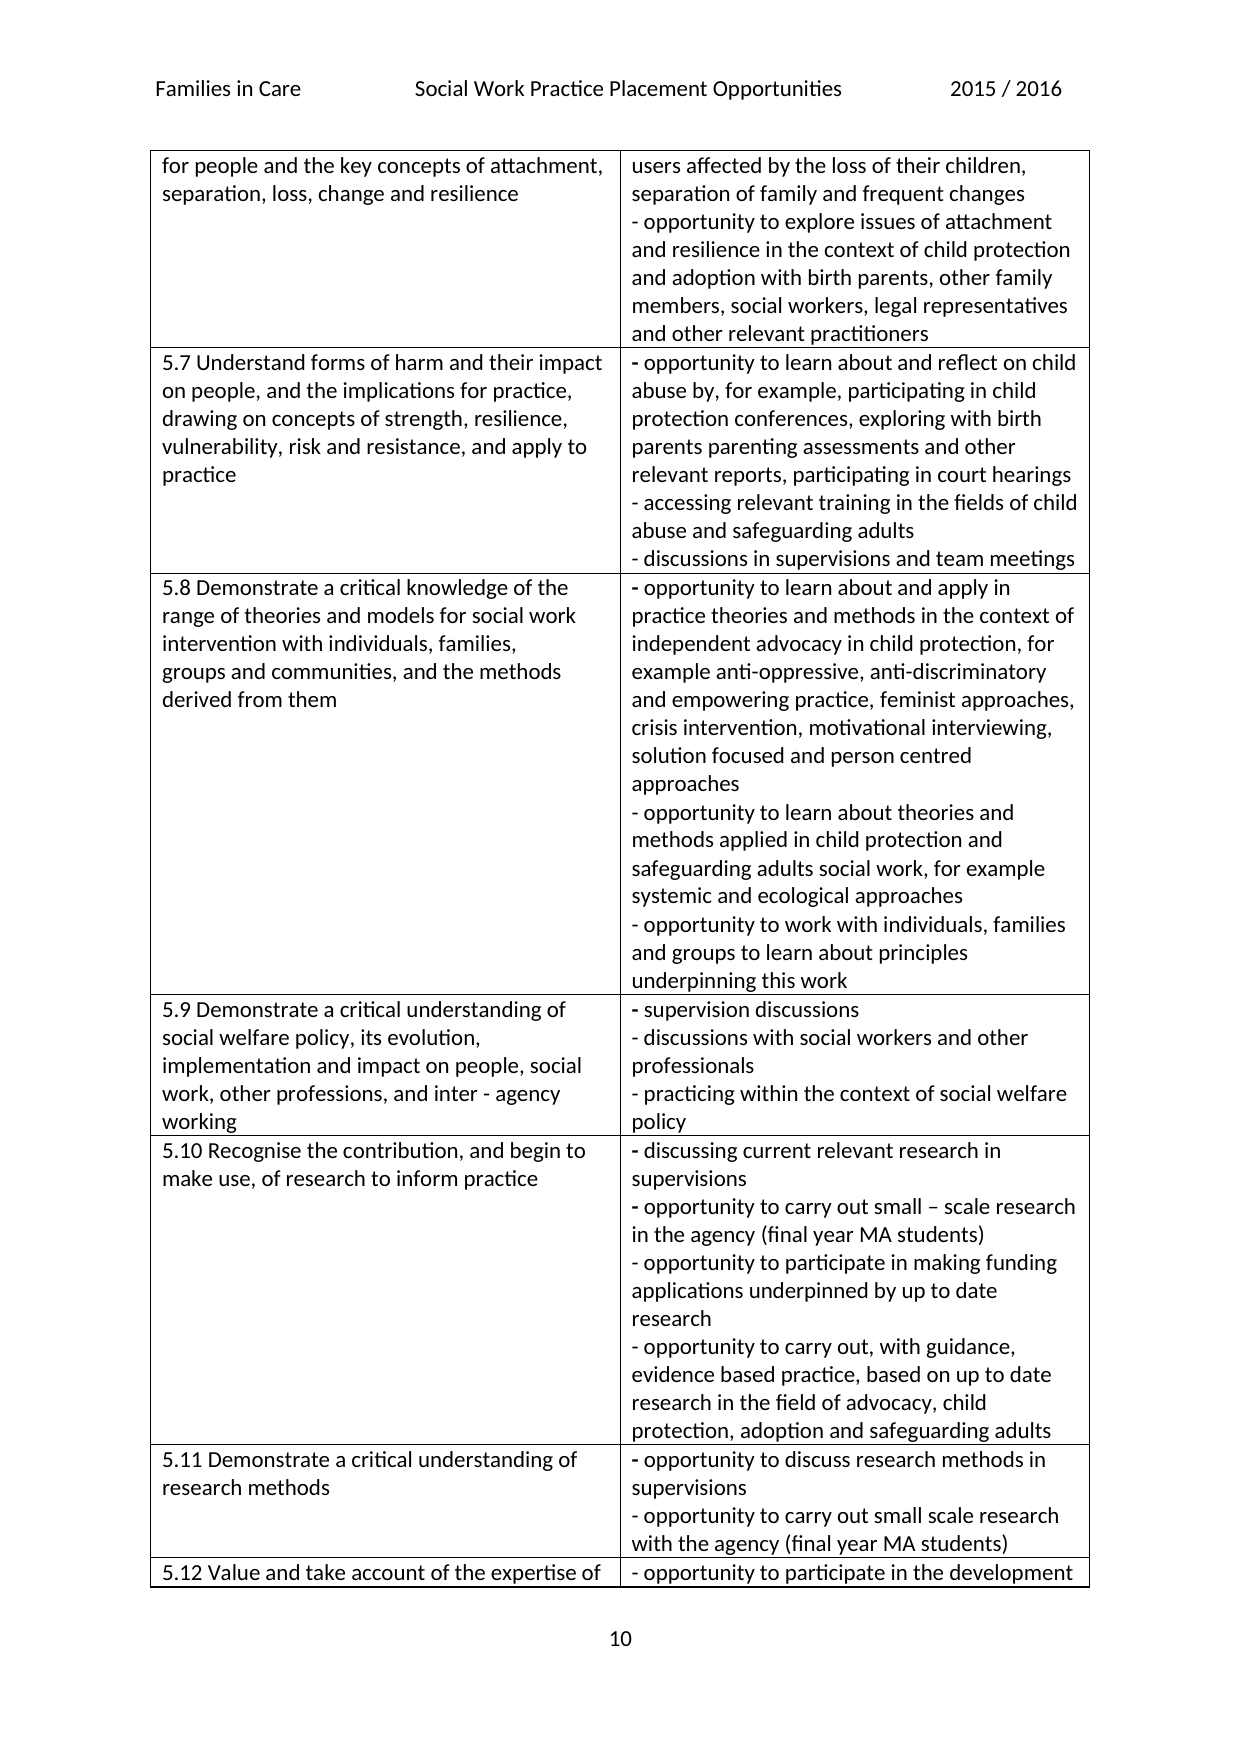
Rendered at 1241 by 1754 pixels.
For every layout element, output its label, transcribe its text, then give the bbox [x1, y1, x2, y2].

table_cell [621, 151, 1089, 347]
table_cell 5.11 Demonstrate a critical understanding of research methods [151, 1445, 620, 1557]
table_cell - discussing current relevant research in supervisions - opportunity to carry out small – scale research in the agency (final year MA students) - opportunity to participate in making funding applications underpinned by up to date research - opportunity to carry out, with guidance, evidence based practice, based on up to date research in the field of advocacy, child protection, adoption and safeguarding adults [621, 1136, 1089, 1444]
table_cell - supervision discussions - discussions with social workers and other professionals - practicing within the context of social welfare policy [621, 995, 1089, 1135]
table_cell 5.7 Understand forms of harm and their impact on people, and the implications for practice, drawing on concepts of strength, resilience, vulnerability, risk and resistance, and apply to practice [151, 348, 620, 572]
table_cell - opportunity to learn about and apply in practice theories and methods in the context of independent advocacy in child protection, for example anti-oppressive, anti-discriminatory and empowering practice, feminist approaches, crisis intervention, motivational interviewing, solution focused and person centred approaches - opportunity to learn about theories and methods applied in child protection and safeguarding adults social work, for example systemic and ecological approaches - opportunity to work with individuals, families and groups to learn about principles underpinning this work [621, 574, 1089, 994]
table_cell 5.9 Demonstrate a critical understanding of social welfare policy, its evolution, implementation and impact on people, social work, other professions, and inter - agency working [151, 995, 620, 1135]
table_cell - opportunity to learn about and reflect on child abuse by, for example, participating in child protection conferences, exploring with birth parents parenting assessments and other relevant reports, participating in court hearings - accessing relevant training in the fields of child abuse and safeguarding adults - discussions in supervisions and team meetings [621, 348, 1089, 572]
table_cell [151, 151, 620, 347]
table_cell 5.10 Recognise the contribution, and begin to make use, of research to inform practice [151, 1136, 620, 1444]
table_cell 5.8 Demonstrate a critical knowledge of the range of theories and models for social work intervention with individuals, families, groups and communities, and the methods derived from them [151, 574, 620, 994]
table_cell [151, 1558, 620, 1586]
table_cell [621, 1558, 1089, 1586]
table_cell - opportunity to discuss research methods in supervisions - opportunity to carry out small scale research with the agency (final year MA students) [621, 1445, 1089, 1557]
